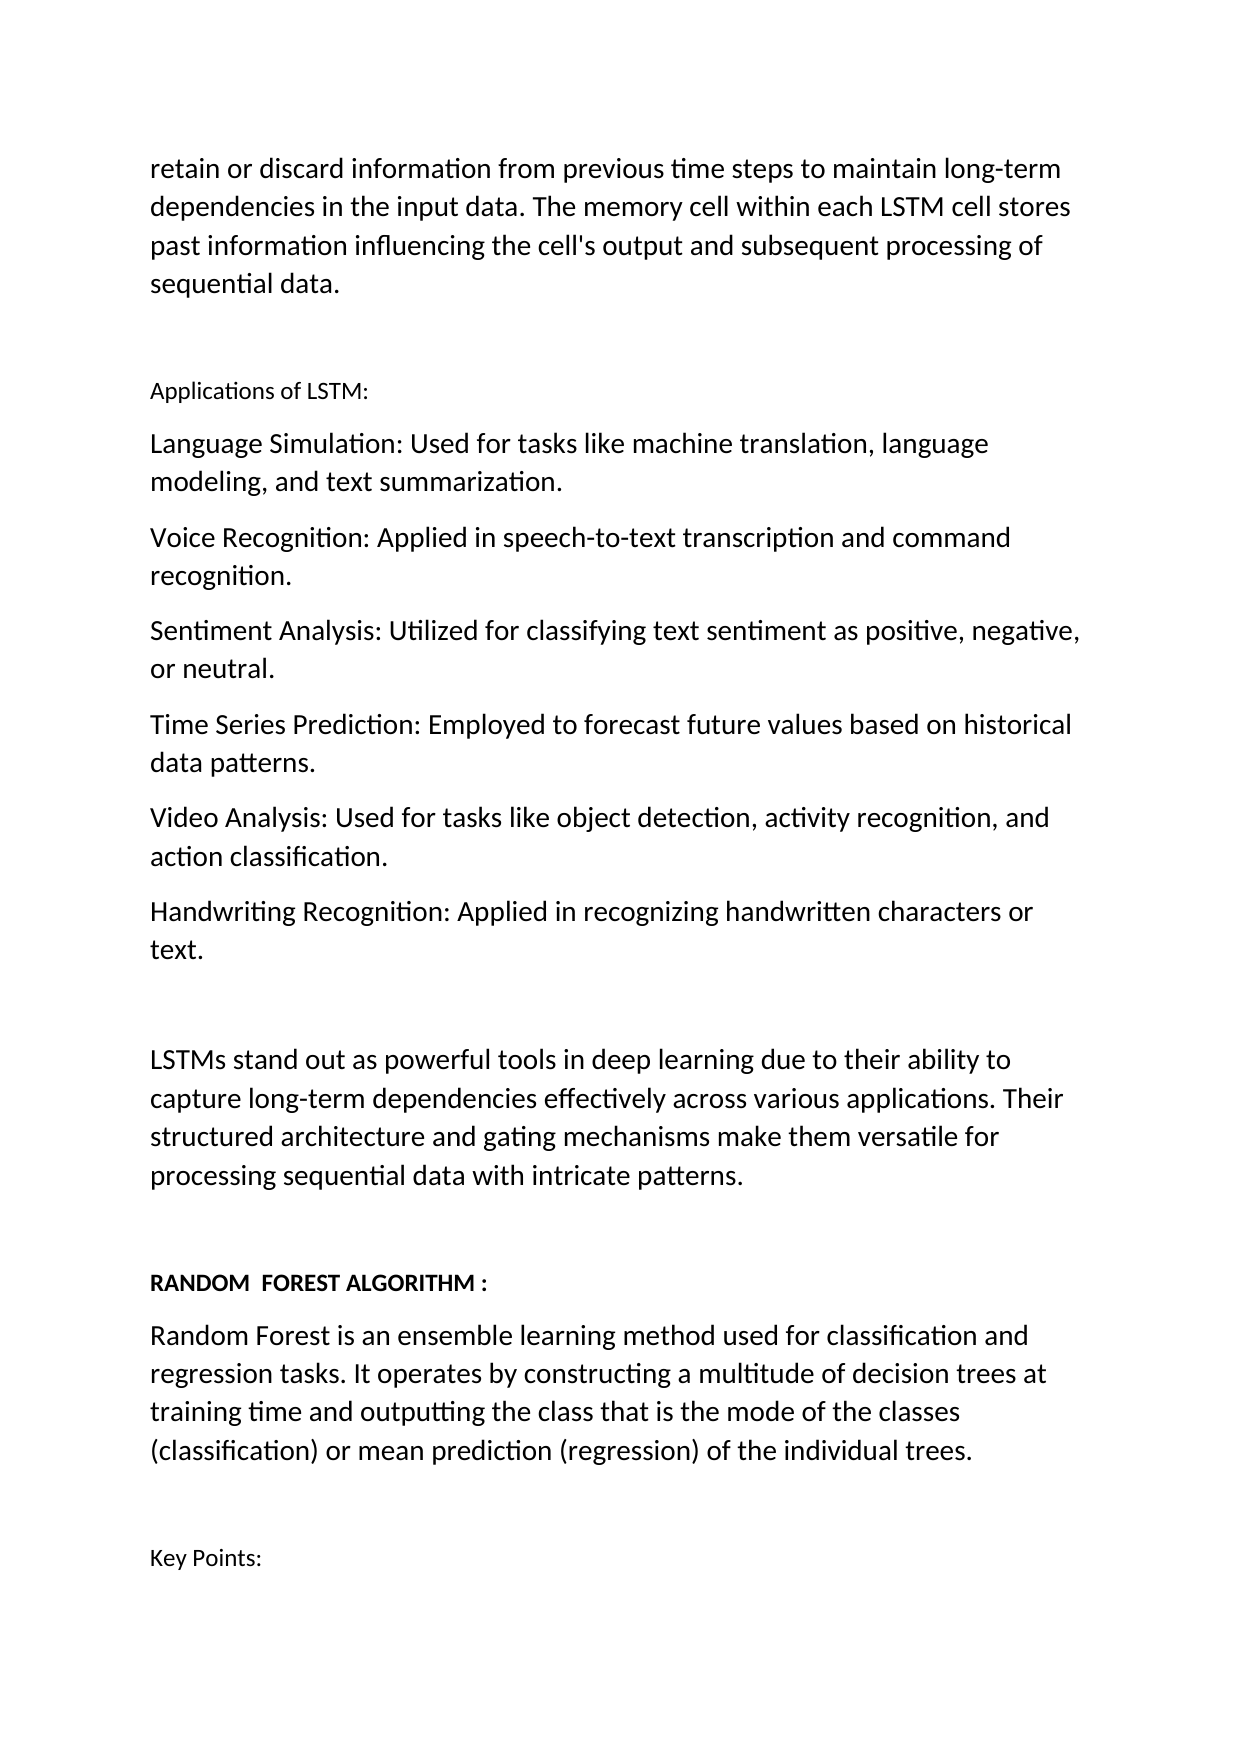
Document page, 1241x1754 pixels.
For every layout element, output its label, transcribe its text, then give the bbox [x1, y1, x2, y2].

text Time Series Prediction: Employed to forecast future values based on historical data patterns. [150, 706, 1090, 780]
text RANDOM FOREST ALGORITHM : [150, 1267, 1090, 1297]
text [150, 150, 1090, 301]
text Applications of LSTM: [150, 376, 1090, 406]
text Key Points: [150, 1542, 1090, 1573]
text Voice Recognition: Applied in speech-to-text transcription and command recognition. [150, 519, 1090, 593]
text Random Forest is an ensemble learning method used for classification and regression tasks. It operates by constructing a multitude of decision trees at training time and outputting the class that is the mode of the classes (classification) or mean prediction (regression) of the individual trees. [150, 1317, 1090, 1467]
text Sentiment Analysis: Utilized for classifying text sentiment as positive, negative, or neutral. [150, 612, 1090, 686]
text Language Simulation: Used for tasks like machine translation, language modeling, and text summarization. [150, 425, 1090, 499]
text Handwriting Recognition: Applied in recognizing handwritten characters or text. [150, 893, 1090, 967]
text Video Analysis: Used for tasks like object detection, activity recognition, and action classification. [150, 799, 1090, 873]
text LSTMs stand out as powerful tools in deep learning due to their ability to capture long-term dependencies effectively across various applications. Their structured architecture and gating mechanisms make them versatile for processing sequential data with intricate patterns. [150, 1041, 1090, 1192]
